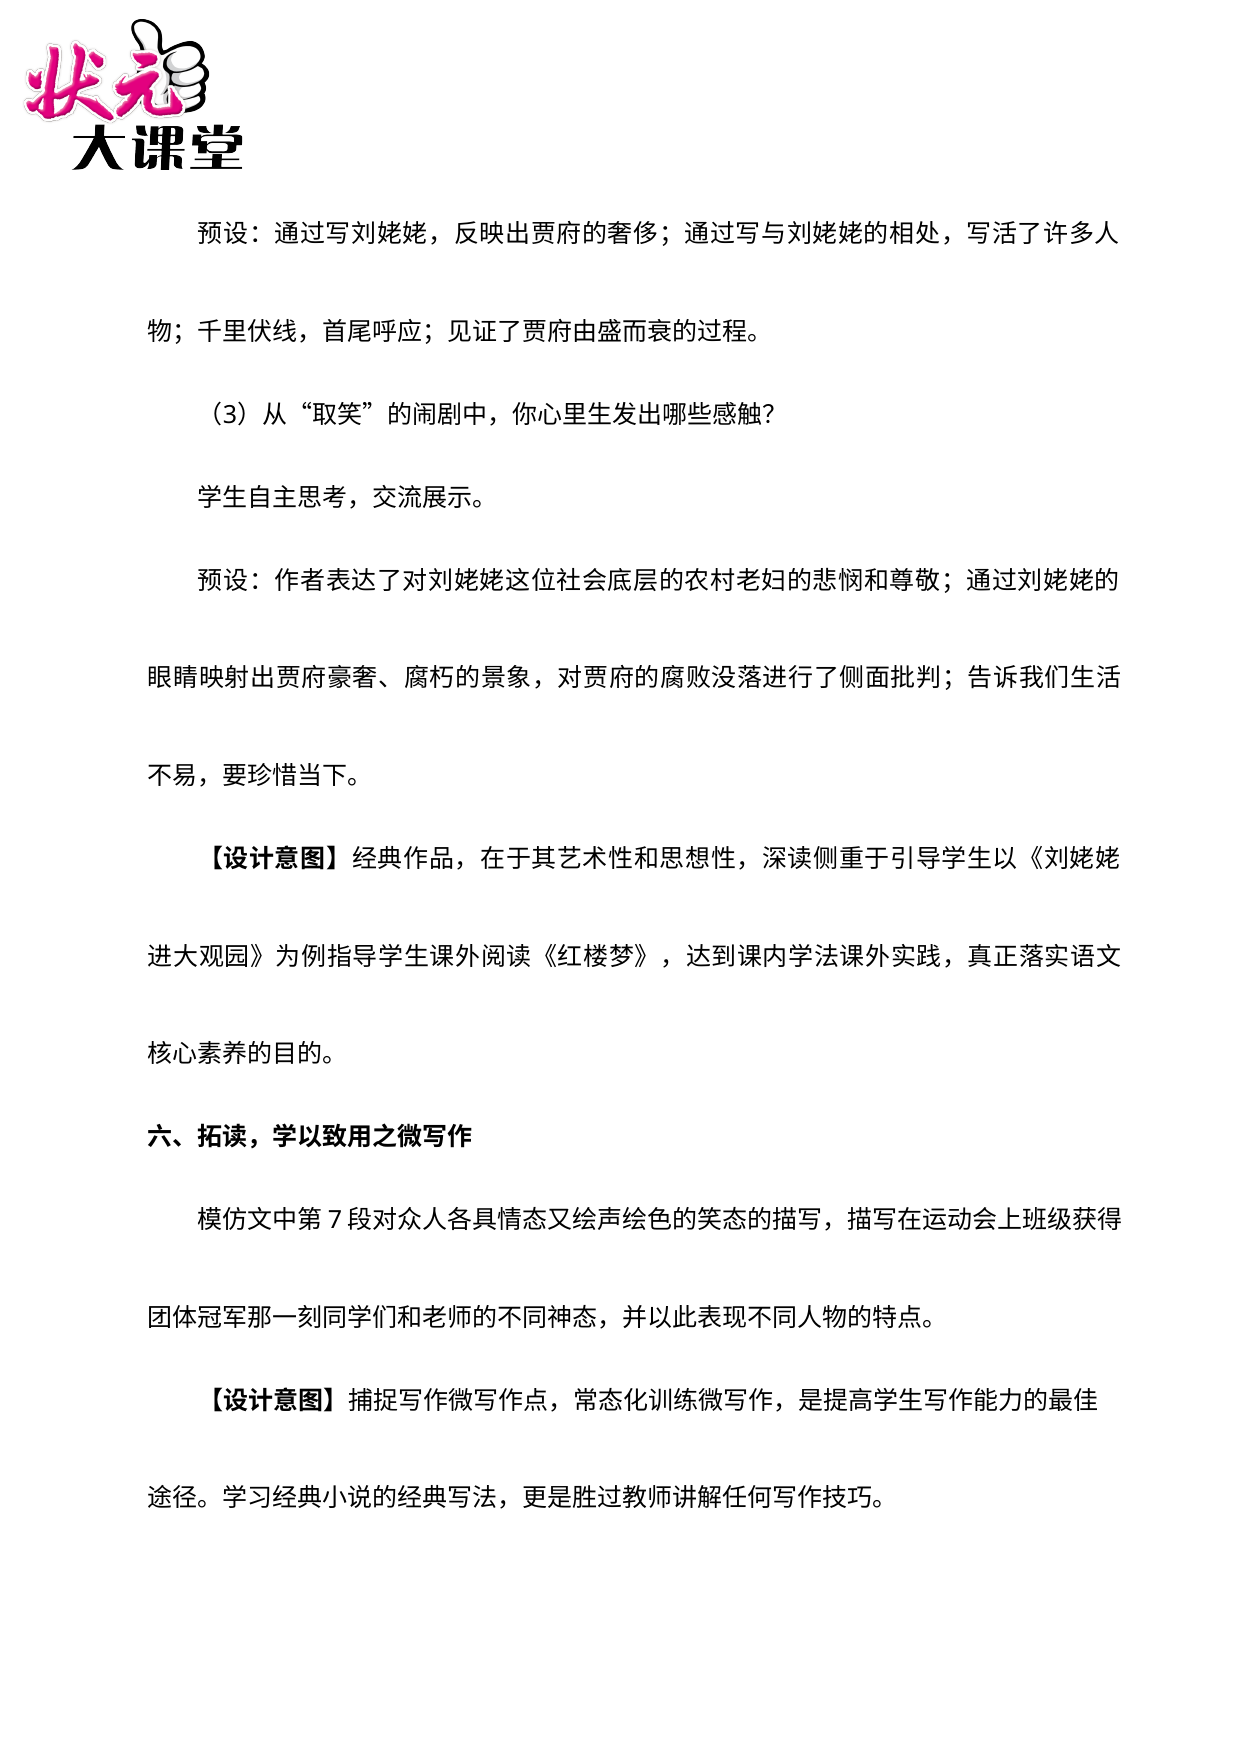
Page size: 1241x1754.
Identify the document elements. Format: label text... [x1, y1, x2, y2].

text 【设计意图】捕捉写作微写作点，常态化训练微写作，是提高学生写作能力的最佳途径。学习经典小说的经典写法，更是胜过教师讲解任何写作技巧。 [148, 1366, 1122, 1528]
text 模仿文中第7段对众人各具情态又绘声绘色的笑态的描写，描写在运动会上班级获得团体冠军那一刻同学们和老师的不同神态，并以此表现不同人物的特点。 [148, 1185, 1122, 1348]
picture [21, 19, 243, 170]
text 【设计意图】经典作品，在于其艺术性和思想性，深读侧重于引导学生以《刘姥姥进大观园》为例指导学生课外阅读《红楼梦》，达到课内学法课外实践，真正落实语文核心素养的目的。 [148, 824, 1122, 1084]
text 六、拓读，学以致用之微写作 [148, 1102, 1122, 1167]
text 预设：作者表达了对刘姥姥这位社会底层的农村老妇的悲悯和尊敬；通过刘姥姥的眼睛映射出贾府豪奢、腐朽的景象，对贾府的腐败没落进行了侧面批判；告诉我们生活不易，要珍惜当下。 [148, 546, 1122, 806]
text 预设：通过写刘姥姥，反映出贾府的奢侈；通过写与刘姥姥的相处，写活了许多人物；千里伏线，首尾呼应；见证了贾府由盛而衰的过程。 [148, 199, 1122, 362]
text （3）从“取笑”的闹剧中，你心里生发出哪些感触？ [148, 380, 1122, 445]
text 学生自主思考，交流展示。 [148, 463, 1122, 528]
